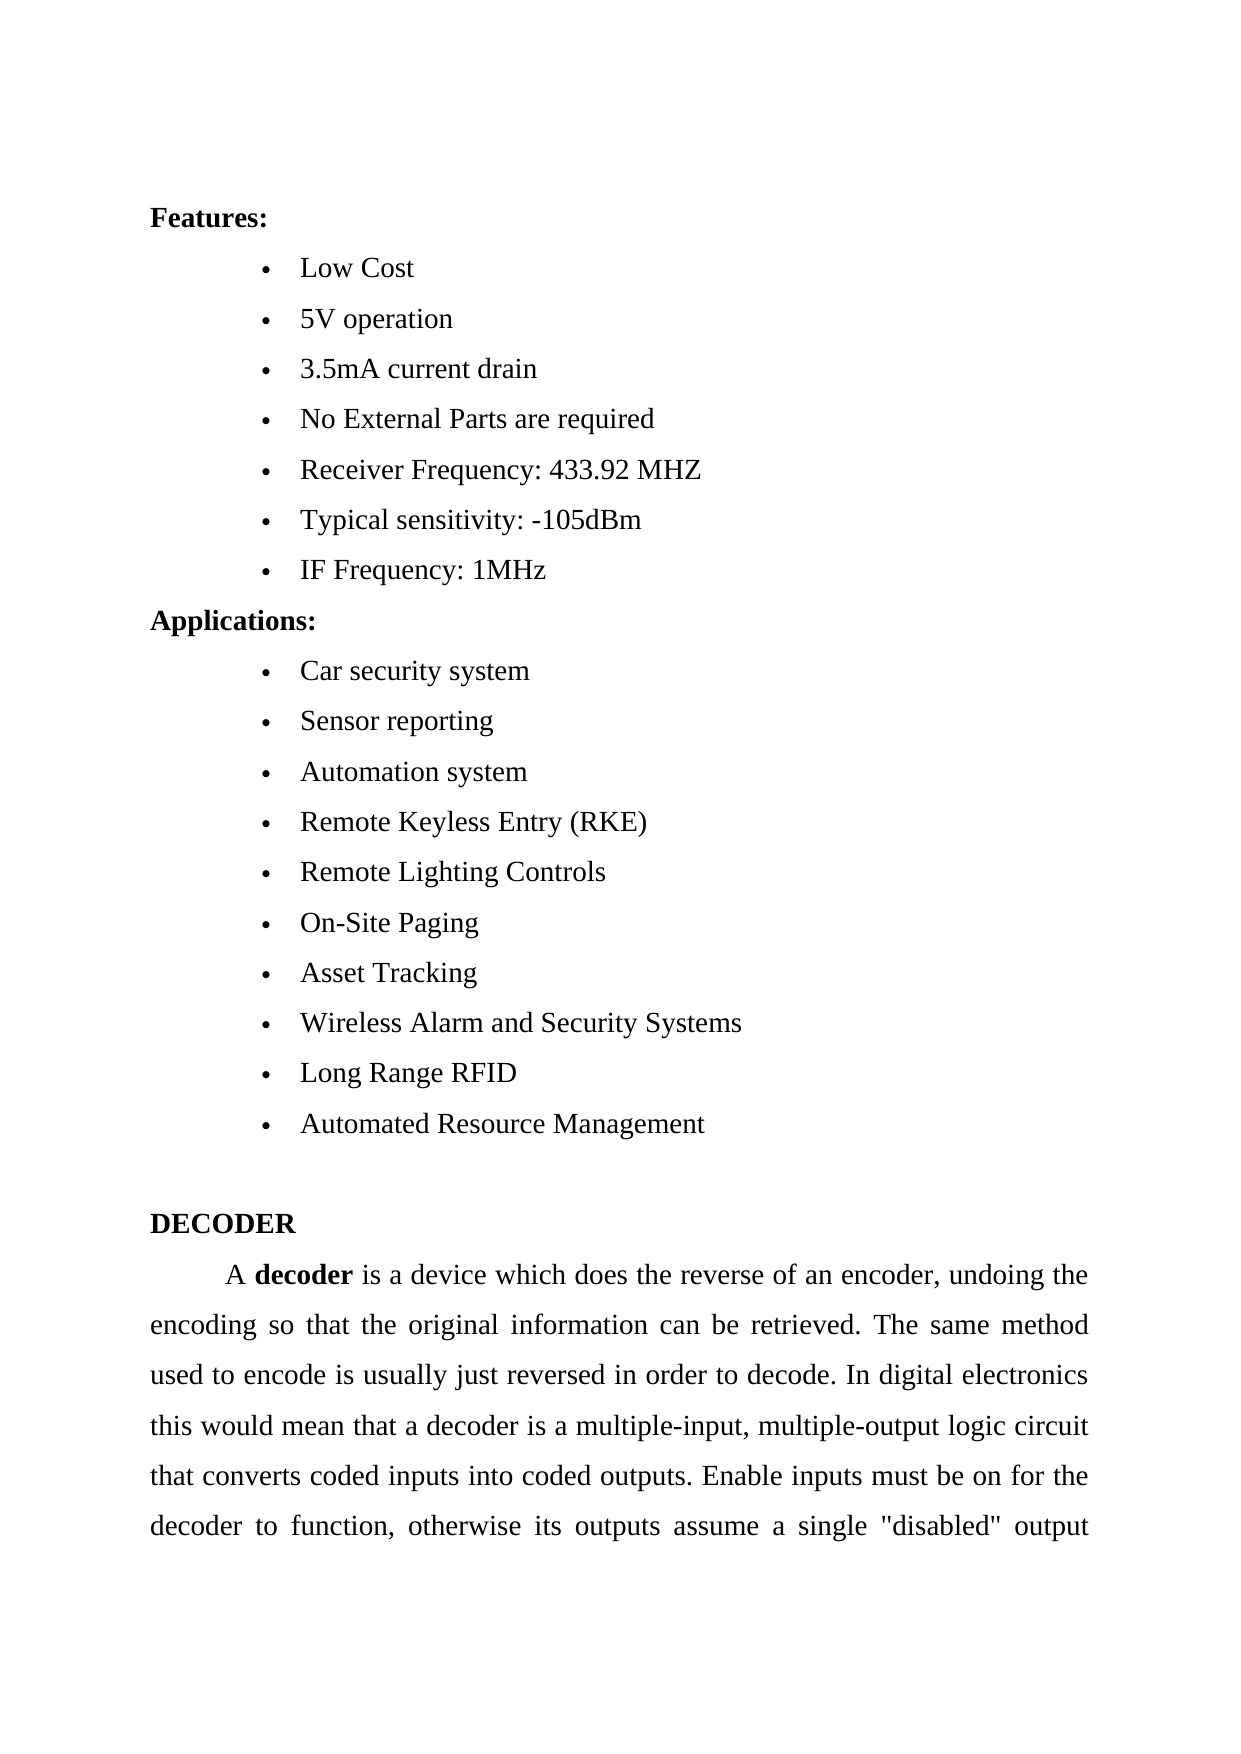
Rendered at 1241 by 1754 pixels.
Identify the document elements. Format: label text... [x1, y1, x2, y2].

list Low Cost [262, 251, 1090, 284]
list IF Frequency: 1MHz [262, 552, 1090, 586]
text Features: [150, 200, 1090, 234]
list Remote Keyless Entry (RKE) [262, 804, 1090, 838]
list Car security system [262, 653, 1090, 687]
list No External Parts are required [262, 402, 1090, 435]
list Long Range RFID [262, 1056, 1090, 1089]
list Sensor reporting [262, 703, 1090, 737]
list Automation system [262, 754, 1090, 787]
text DECODER [150, 1207, 1090, 1240]
list Asset Tracking [262, 955, 1090, 988]
list 5V operation [262, 301, 1090, 334]
list On-Site Paging [262, 905, 1090, 938]
list Remote Lighting Controls [262, 854, 1090, 888]
list Typical sensitivity: -105dBm [262, 502, 1090, 536]
list Automated Resource Management [262, 1106, 1090, 1139]
text Applications: [150, 603, 1090, 636]
list 3.5mA current drain [262, 351, 1090, 385]
list Receiver Frequency: 433.92 MHZ [262, 452, 1090, 485]
list Wireless Alarm and Security Systems [262, 1005, 1090, 1039]
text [150, 1257, 1090, 1542]
